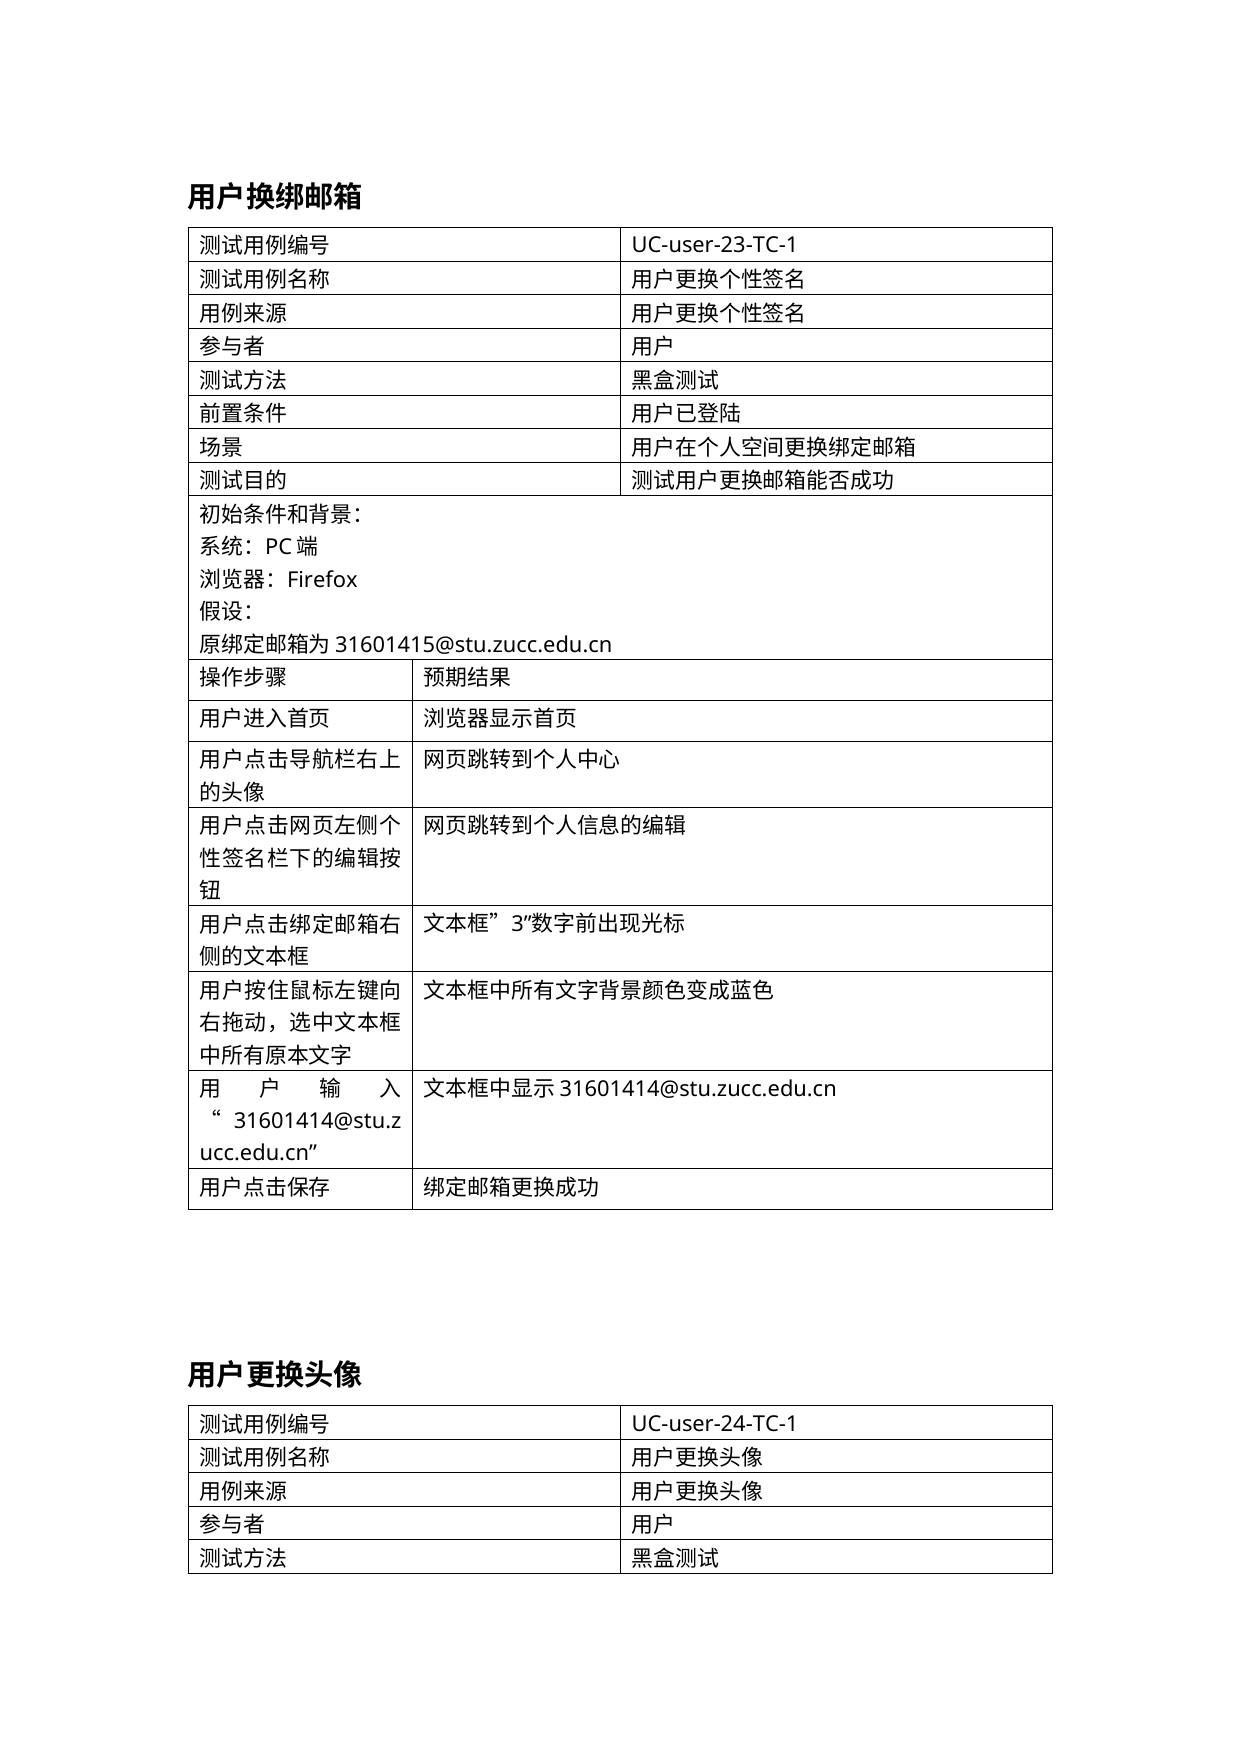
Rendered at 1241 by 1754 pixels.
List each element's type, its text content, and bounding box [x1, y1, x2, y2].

table_cell 用户按住鼠标左键向右拖动，选中文本框中所有原本文字 [189, 972, 412, 1070]
table_cell 文本框中所有文字背景颜色变成蓝色 [413, 972, 1052, 1070]
table_cell 用户点击网页左侧个性签名栏下的编辑按钮 [189, 808, 412, 905]
table_cell 用户点击绑定邮箱右侧的文本框 [189, 906, 412, 971]
table_cell 浏览器显示首页 [413, 701, 1052, 741]
table_cell 用户更换头像 [621, 1440, 1052, 1472]
table_cell 用户更换个性签名 [621, 295, 1052, 328]
table_cell 网页跳转到个人信息的编辑 [413, 808, 1052, 905]
table_cell 用户点击导航栏右上的头像 [189, 742, 412, 807]
table_cell 绑定邮箱更换成功 [413, 1169, 1052, 1209]
table_cell 用户输入“31601414@stu.zucc.edu.cn” [189, 1071, 412, 1168]
table_cell 网页跳转到个人中心 [413, 742, 1052, 807]
table_cell 参与者 [189, 329, 620, 361]
table_cell 操作步骤 [189, 660, 412, 700]
table_cell 初始条件和背景： 系统：PC端 浏览器：Firefox 假设： 原绑定邮箱为31601415@stu.zucc.edu.cn [189, 496, 1052, 659]
table_cell 用户更换头像 [621, 1473, 1052, 1506]
table_cell 预期结果 [413, 660, 1052, 700]
text 用户换绑邮箱 [187, 162, 1053, 227]
table_cell 测试目的 [189, 463, 620, 495]
table_cell 文本框中显示31601414@stu.zucc.edu.cn [413, 1071, 1052, 1168]
table_cell 场景 [189, 429, 620, 462]
table_cell 测试用例名称 [189, 262, 620, 294]
table_header UC-user-23-TC-1 [621, 228, 1052, 261]
text 用户更换头像 [187, 1340, 1053, 1405]
table_cell 测试方法 [189, 1540, 620, 1573]
table_cell 测试用户更换邮箱能否成功 [621, 463, 1052, 495]
table_header UC-user-24-TC-1 [621, 1406, 1052, 1439]
table_cell 用户 [621, 1507, 1052, 1539]
table_cell 文本框”3”数字前出现光标 [413, 906, 1052, 971]
table_cell 黑盒测试 [621, 1540, 1052, 1573]
table_cell 用户 [621, 329, 1052, 361]
table_cell 用例来源 [189, 1473, 620, 1506]
table_cell 用户在个人空间更换绑定邮箱 [621, 429, 1052, 462]
table_header 测试用例编号 [189, 228, 620, 261]
table_cell 用例来源 [189, 295, 620, 328]
table_cell 测试用例名称 [189, 1440, 620, 1472]
table_cell 前置条件 [189, 396, 620, 428]
table_cell 用户进入首页 [189, 701, 412, 741]
table_header 测试用例编号 [189, 1406, 620, 1439]
table_cell 用户更换个性签名 [621, 262, 1052, 294]
table_cell 黑盒测试 [621, 362, 1052, 395]
table_cell 用户点击保存 [189, 1169, 412, 1209]
table_cell 用户已登陆 [621, 396, 1052, 428]
table_cell 测试方法 [189, 362, 620, 395]
table_cell 参与者 [189, 1507, 620, 1539]
